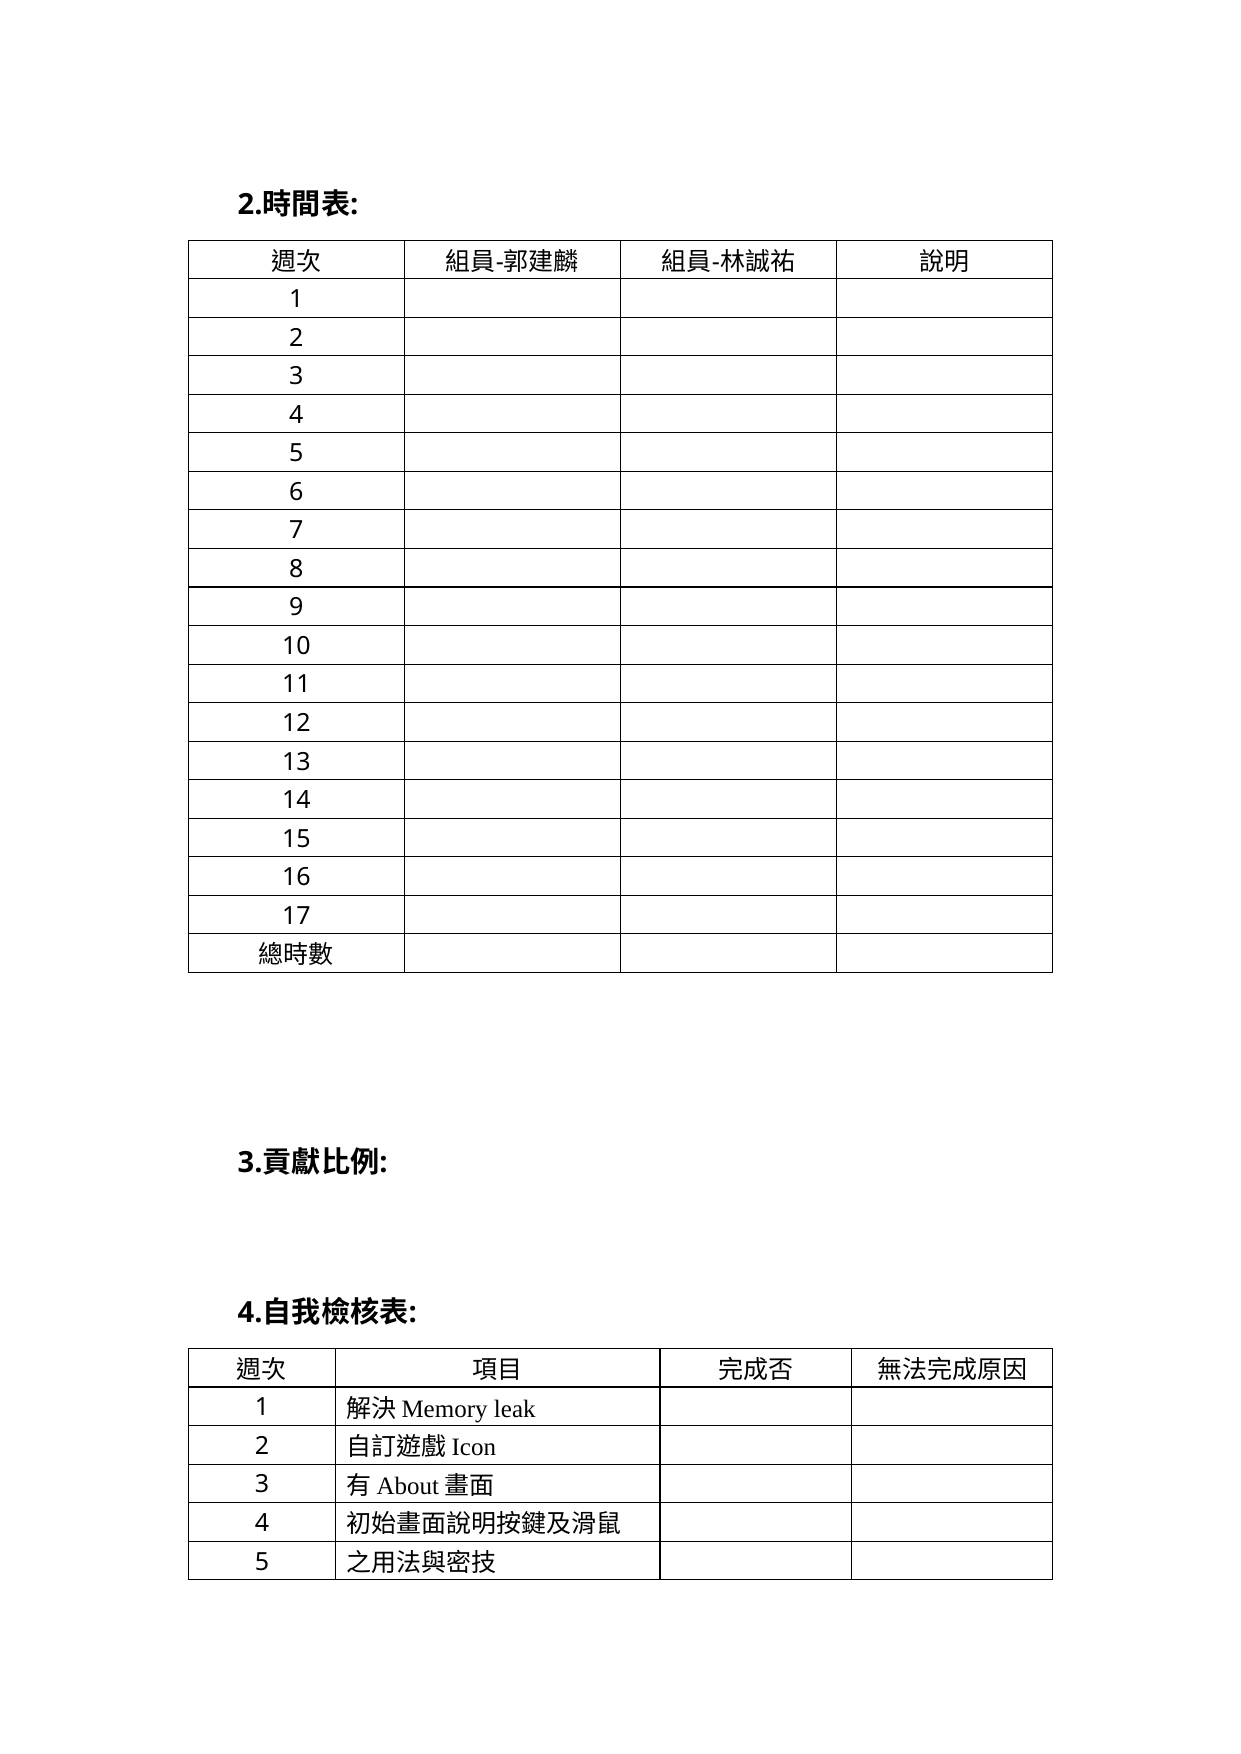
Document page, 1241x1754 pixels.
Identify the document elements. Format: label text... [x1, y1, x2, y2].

table_cell [837, 934, 1052, 972]
table_cell [621, 433, 836, 471]
table_cell 5 [189, 433, 404, 471]
table_cell [405, 934, 620, 972]
table_cell [405, 549, 620, 586]
table_cell [621, 896, 836, 933]
table_cell 7 [189, 510, 404, 548]
table_cell [852, 1503, 1052, 1541]
table_cell [621, 395, 836, 432]
table_cell [621, 356, 836, 394]
table_cell 之用法與密技 [336, 1542, 659, 1579]
table_cell [621, 318, 836, 355]
table_cell 5 [189, 1542, 335, 1579]
table_cell [621, 626, 836, 663]
text 4.自我檢核表: [187, 1273, 1053, 1348]
table_cell [661, 1388, 851, 1425]
table_cell [837, 703, 1052, 741]
table_cell 14 [189, 780, 404, 818]
table_cell 17 [189, 896, 404, 933]
table_cell [621, 857, 836, 895]
table_cell [837, 395, 1052, 432]
table_cell [837, 433, 1052, 471]
table_cell [837, 588, 1052, 625]
table_cell [405, 626, 620, 663]
table_cell [837, 279, 1052, 317]
table_cell [405, 780, 620, 818]
table_cell 1 [189, 279, 404, 317]
table_cell 4 [189, 1503, 335, 1541]
table_cell 16 [189, 857, 404, 895]
table_cell 4 [189, 395, 404, 432]
text 3.貢獻比例: [187, 1123, 1053, 1198]
table_cell [621, 819, 836, 856]
table_cell [852, 1426, 1052, 1463]
table_cell [621, 703, 836, 741]
table_header 說明 [837, 241, 1052, 278]
table_cell 8 [189, 549, 404, 586]
table_cell 1 [189, 1388, 335, 1425]
table_cell [405, 665, 620, 702]
table_cell [837, 472, 1052, 509]
table_cell [405, 395, 620, 432]
table_cell 10 [189, 626, 404, 663]
table_cell 有About畫面 [336, 1465, 659, 1502]
table_cell [405, 703, 620, 741]
table_cell [621, 780, 836, 818]
table_cell [405, 819, 620, 856]
table_cell [661, 1503, 851, 1541]
table_cell [405, 742, 620, 779]
table_cell [837, 549, 1052, 586]
table_cell [405, 279, 620, 317]
table_cell [661, 1426, 851, 1463]
table_cell [405, 472, 620, 509]
table_cell 3 [189, 1465, 335, 1502]
table_cell [837, 318, 1052, 355]
table_cell [837, 896, 1052, 933]
table_cell [405, 433, 620, 471]
table_header 週次 [189, 241, 404, 278]
table_cell [837, 510, 1052, 548]
table_header 週次 [189, 1349, 335, 1386]
table_cell [405, 356, 620, 394]
table_cell 9 [189, 588, 404, 625]
table_cell [837, 780, 1052, 818]
table_cell [621, 279, 836, 317]
table_cell 6 [189, 472, 404, 509]
table_cell [837, 665, 1052, 702]
table_cell [837, 857, 1052, 895]
table_cell [661, 1542, 851, 1579]
table_cell [405, 510, 620, 548]
table_cell [405, 588, 620, 625]
table_cell [621, 665, 836, 702]
table_cell [852, 1388, 1052, 1425]
table_header 完成否 [661, 1349, 851, 1386]
table_header 項目 [336, 1349, 659, 1386]
table_cell 2 [189, 1426, 335, 1463]
table_cell 初始畫面說明按鍵及滑鼠 [336, 1503, 659, 1541]
table_cell 2 [189, 318, 404, 355]
table_cell 11 [189, 665, 404, 702]
table_cell [621, 549, 836, 586]
table_header 組員-郭建麟 [405, 241, 620, 278]
table_cell [405, 318, 620, 355]
table_cell [621, 472, 836, 509]
table_cell [852, 1542, 1052, 1579]
table_cell 12 [189, 703, 404, 741]
text 2.時間表: [187, 164, 1053, 239]
table_header 組員-林誠祐 [621, 241, 836, 278]
table_header 無法完成原因 [852, 1349, 1052, 1386]
table_cell [837, 819, 1052, 856]
table_cell [837, 742, 1052, 779]
table_cell [405, 857, 620, 895]
table_cell [661, 1465, 851, 1502]
table_cell [621, 588, 836, 625]
table_cell 15 [189, 819, 404, 856]
table_cell [852, 1465, 1052, 1502]
table_cell 自訂遊戲Icon [336, 1426, 659, 1463]
table_cell 解決Memory leak [336, 1388, 659, 1425]
table_cell 3 [189, 356, 404, 394]
table_cell [405, 896, 620, 933]
table_cell [621, 934, 836, 972]
table_cell [837, 356, 1052, 394]
table_cell [621, 742, 836, 779]
table_cell [837, 626, 1052, 663]
table_cell 13 [189, 742, 404, 779]
table_cell 總時數 [189, 934, 404, 972]
table_cell [621, 510, 836, 548]
